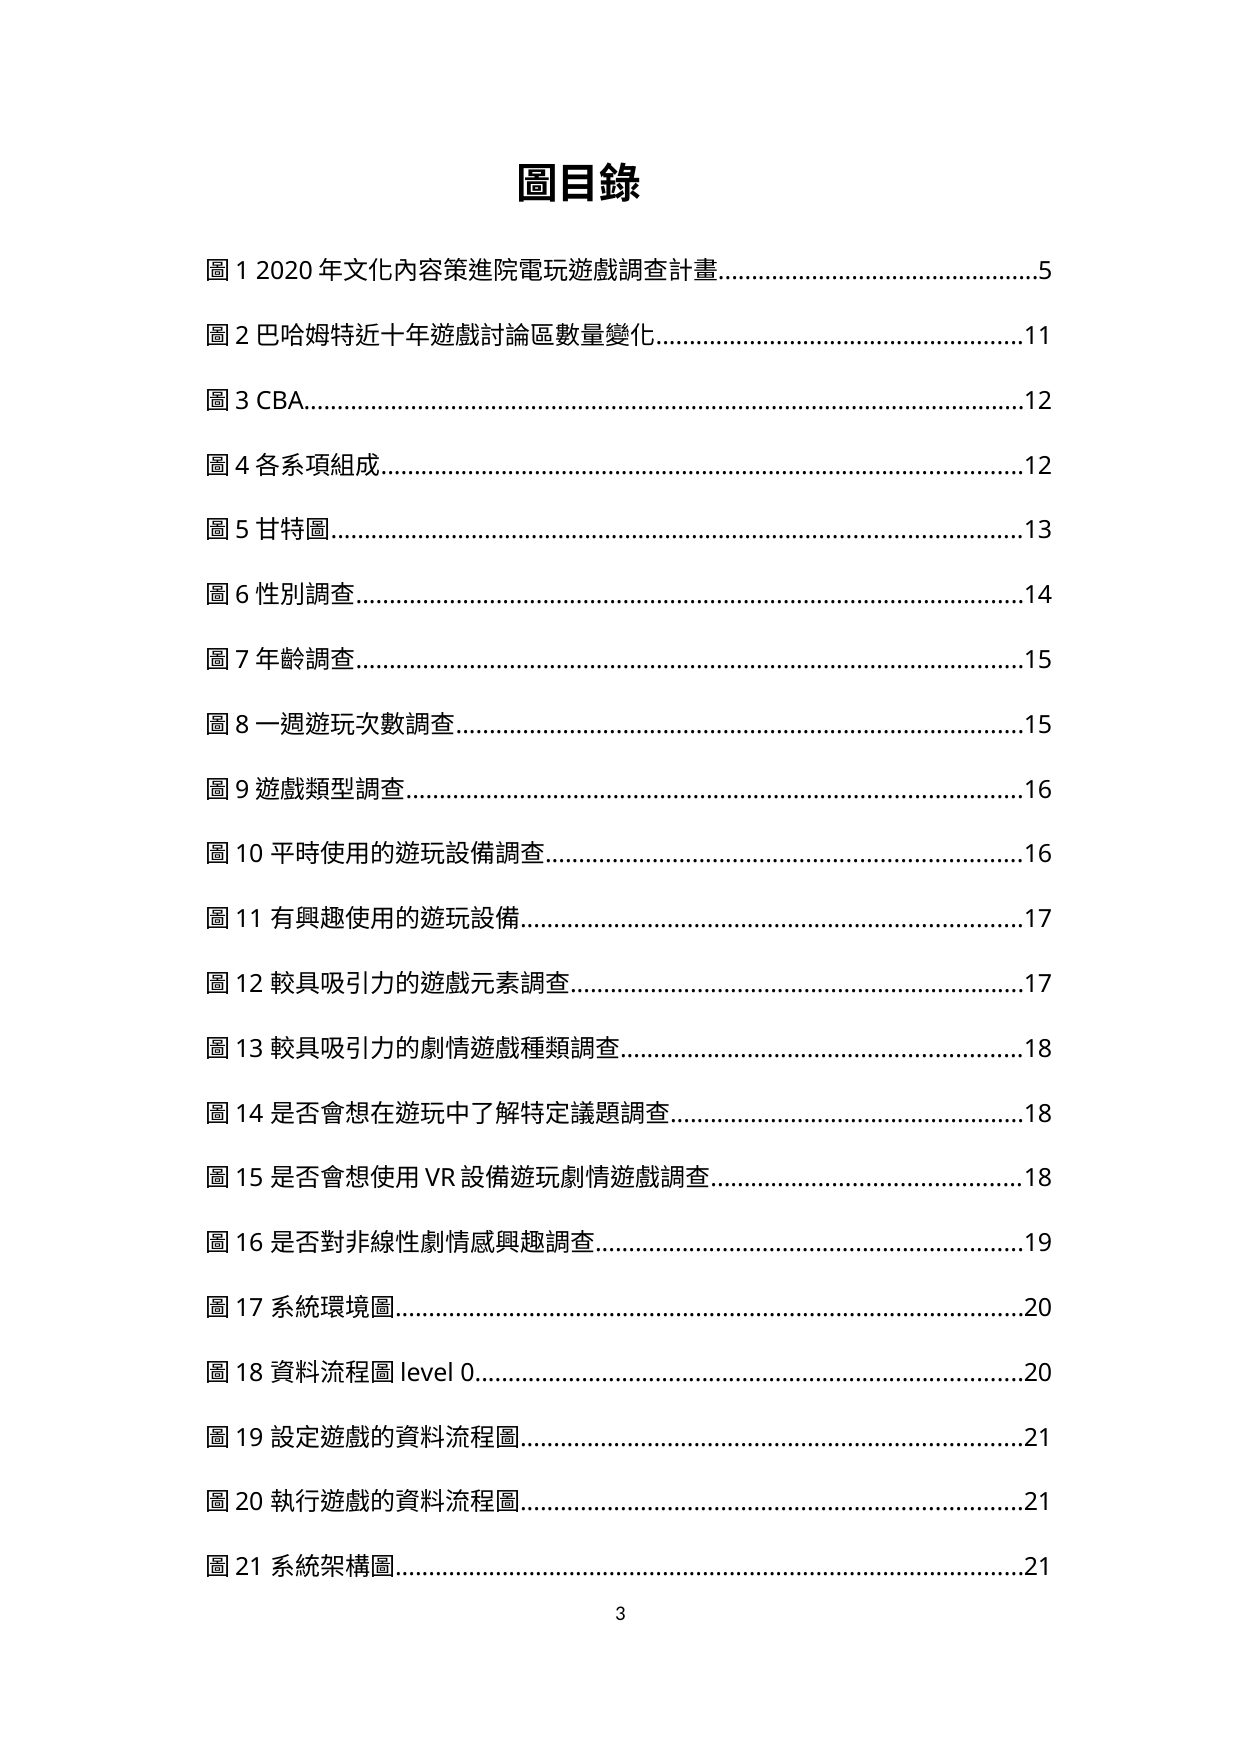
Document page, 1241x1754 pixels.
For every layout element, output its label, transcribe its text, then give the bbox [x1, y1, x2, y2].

text 圖9 遊戲類型調查 16 [204, 769, 1053, 805]
text 圖17 系統環境圖 20 [204, 1287, 1053, 1324]
text 圖4 各系項組成 12 [204, 445, 1053, 481]
text 圖20 執行遊戲的資料流程圖 21 [204, 1482, 1053, 1518]
text 圖7 年齡調查 15 [204, 639, 1053, 676]
text 圖21 系統架構圖 21 [204, 1547, 1053, 1583]
text 圖12 較具吸引力的遊戲元素調查 17 [204, 963, 1053, 1000]
text 圖5 甘特圖 13 [204, 510, 1053, 546]
text 圖3 CBA 12 [204, 380, 1053, 417]
text 圖18 資料流程圖level 0 20 [204, 1352, 1053, 1388]
text 圖13 較具吸引力的劇情遊戲種類調查 18 [204, 1028, 1053, 1064]
text 圖6 性別調查 14 [204, 575, 1053, 611]
text 圖目錄 [104, 150, 1053, 210]
text 圖10 平時使用的遊玩設備調查 16 [204, 834, 1053, 870]
text 圖15 是否會想使用VR設備遊玩劇情遊戲調查 18 [204, 1158, 1053, 1194]
text 圖11 有興趣使用的遊玩設備 17 [204, 899, 1053, 935]
text 圖1 2020年文化內容策進院電玩遊戲調查計畫 5 [204, 251, 1053, 287]
text 圖2 巴哈姆特近十年遊戲討論區數量變化 11 [204, 316, 1053, 352]
text 圖16 是否對非線性劇情感興趣調查 19 [204, 1223, 1053, 1259]
text 圖8 一週遊玩次數調查 15 [204, 704, 1053, 741]
text 圖19 設定遊戲的資料流程圖 21 [204, 1417, 1053, 1453]
text 圖14 是否會想在遊玩中了解特定議題調查 18 [204, 1093, 1053, 1129]
